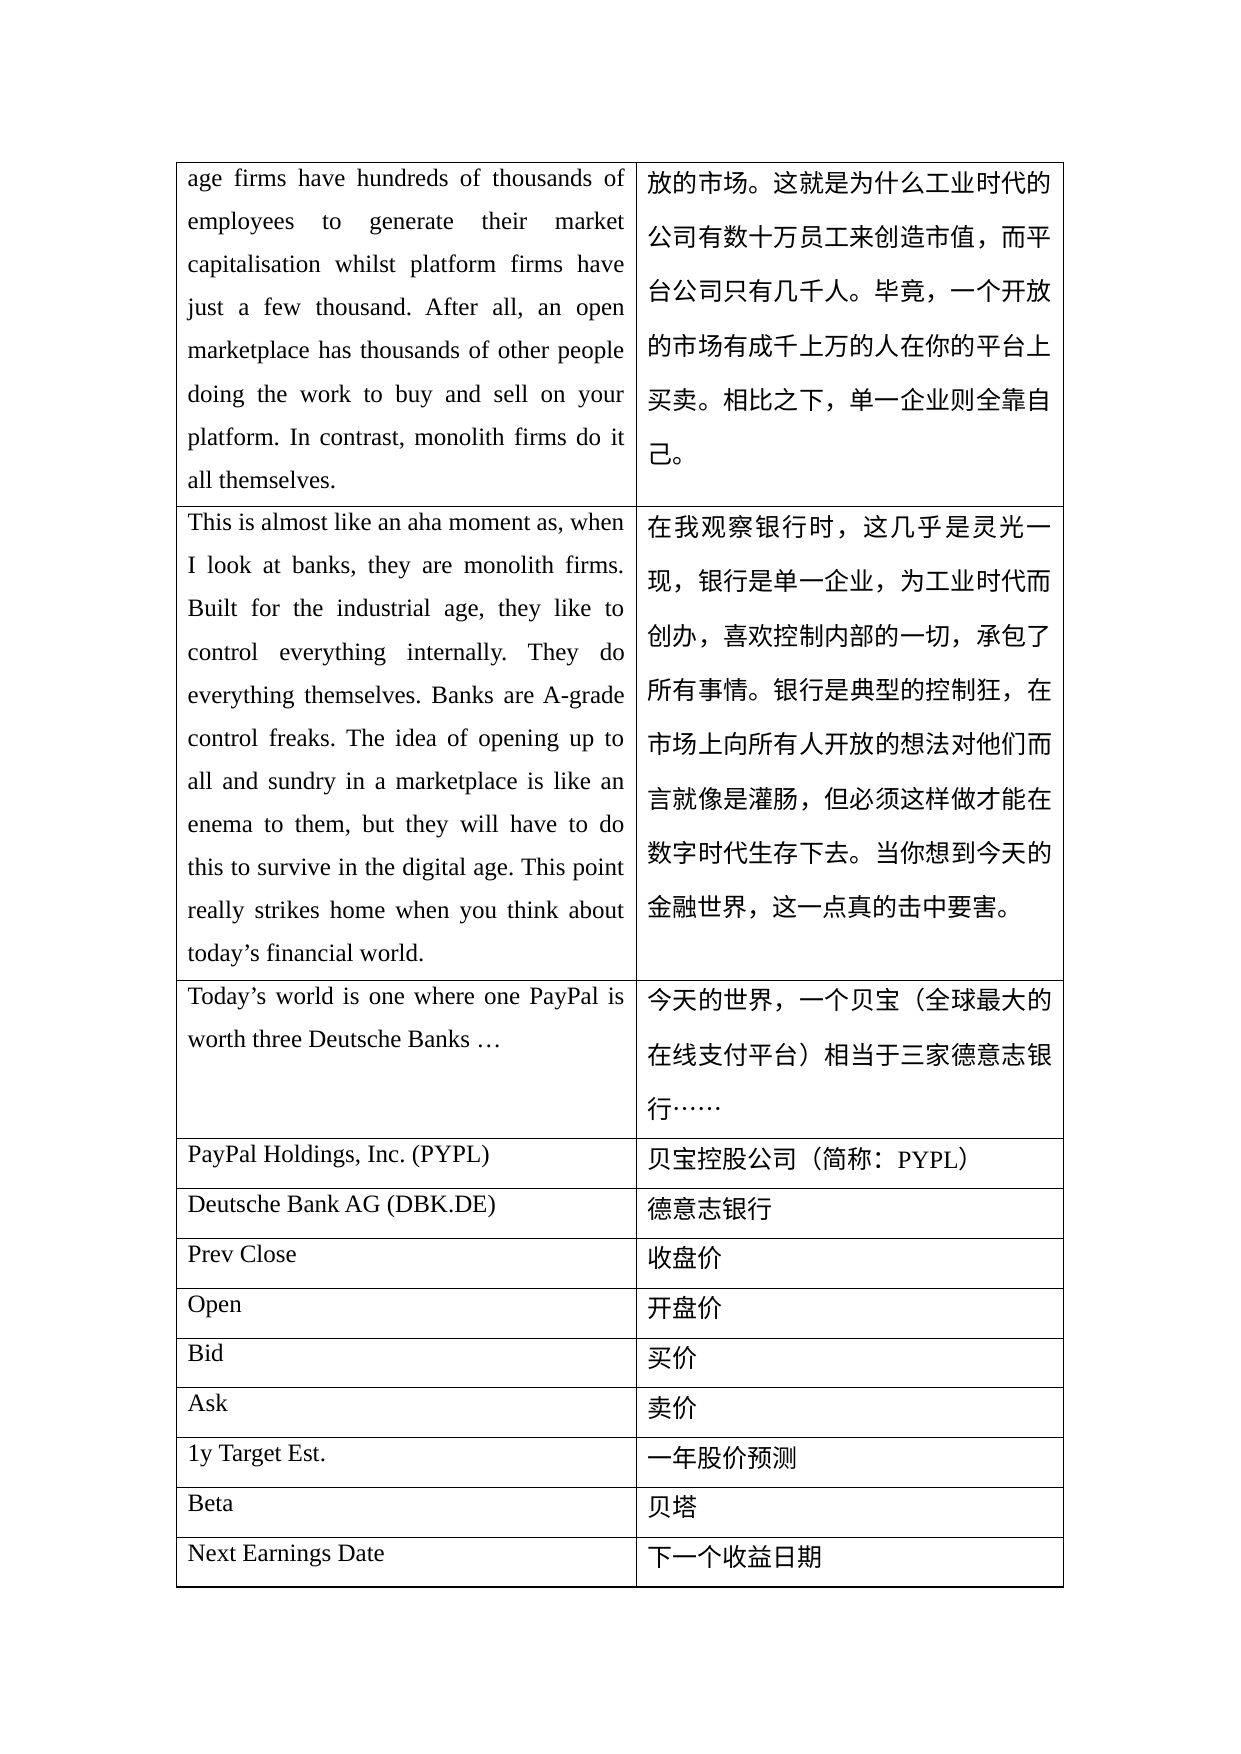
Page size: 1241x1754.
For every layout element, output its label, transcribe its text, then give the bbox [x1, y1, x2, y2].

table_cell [177, 163, 636, 506]
table_cell 下一个收益日期 [637, 1538, 1063, 1586]
table_cell 1y Target Est. [177, 1438, 636, 1487]
table_cell Today’s world is one where one PayPal is worth three Deutsche Banks … [177, 981, 636, 1138]
table_cell Prev Close [177, 1239, 636, 1288]
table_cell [637, 163, 1063, 506]
table_cell 在我观察银行时，这几乎是灵光一现，银行是单一企业，为工业时代而创办，喜欢控制内部的一切，承包了所有事情。银行是典型的控制狂，在市场上向所有人开放的想法对他们而言就像是灌肠，但必须这样做才能在数字时代生存下去。当你想到今天的金融世界，这一点真的击中要害。 [637, 507, 1063, 980]
table_cell Bid [177, 1339, 636, 1387]
table_cell 卖价 [637, 1388, 1063, 1437]
table_cell Open [177, 1289, 636, 1337]
table_cell 开盘价 [637, 1289, 1063, 1337]
table_cell 买价 [637, 1339, 1063, 1387]
table_cell 德意志银行 [637, 1189, 1063, 1238]
table_cell Ask [177, 1388, 636, 1437]
table_cell 今天的世界，一个贝宝（全球最大的在线支付平台）相当于三家德意志银行…… [637, 981, 1063, 1138]
table_cell Deutsche Bank AG (DBK.DE) [177, 1189, 636, 1238]
table_cell PayPal Holdings, Inc. (PYPL) [177, 1139, 636, 1188]
table_cell Next Earnings Date [177, 1538, 636, 1586]
table_cell 贝宝控股公司（简称：PYPL） [637, 1139, 1063, 1188]
table_cell This is almost like an aha moment as, when I look at banks, they are monolith firms. Built for the industrial age, they like to control everything internally. They do everything themselves. Banks are A-grade control freaks. The idea of opening up to all and sundry in a marketplace is like an enema to them, but they will have to do this to survive in the digital age. This point really strikes home when you think about today’s financial world. [177, 507, 636, 980]
table_cell 收盘价 [637, 1239, 1063, 1288]
table_cell 贝塔 [637, 1488, 1063, 1537]
table_cell 一年股价预测 [637, 1438, 1063, 1487]
table_cell Beta [177, 1488, 636, 1537]
